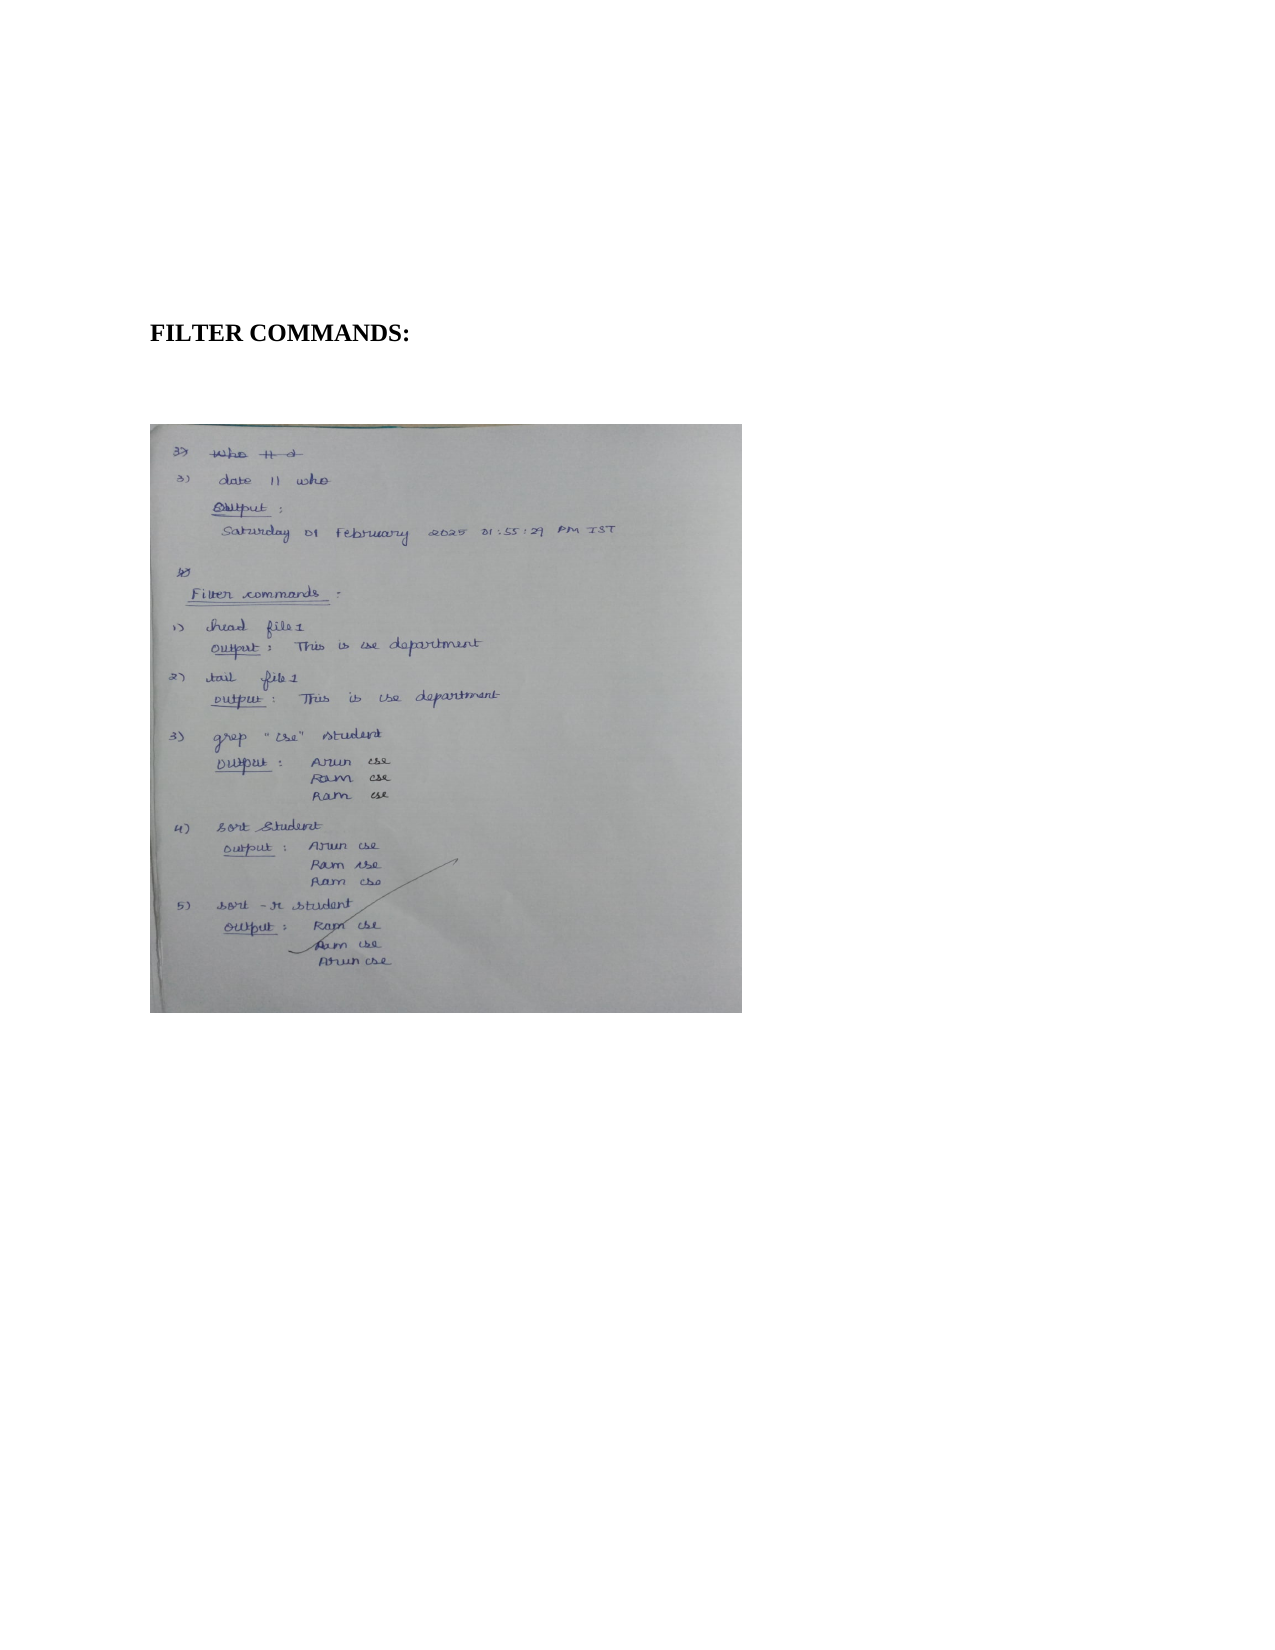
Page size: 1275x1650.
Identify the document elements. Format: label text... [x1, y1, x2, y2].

text FILTER COMMANDS: [150, 318, 1125, 347]
picture [150, 424, 742, 1013]
